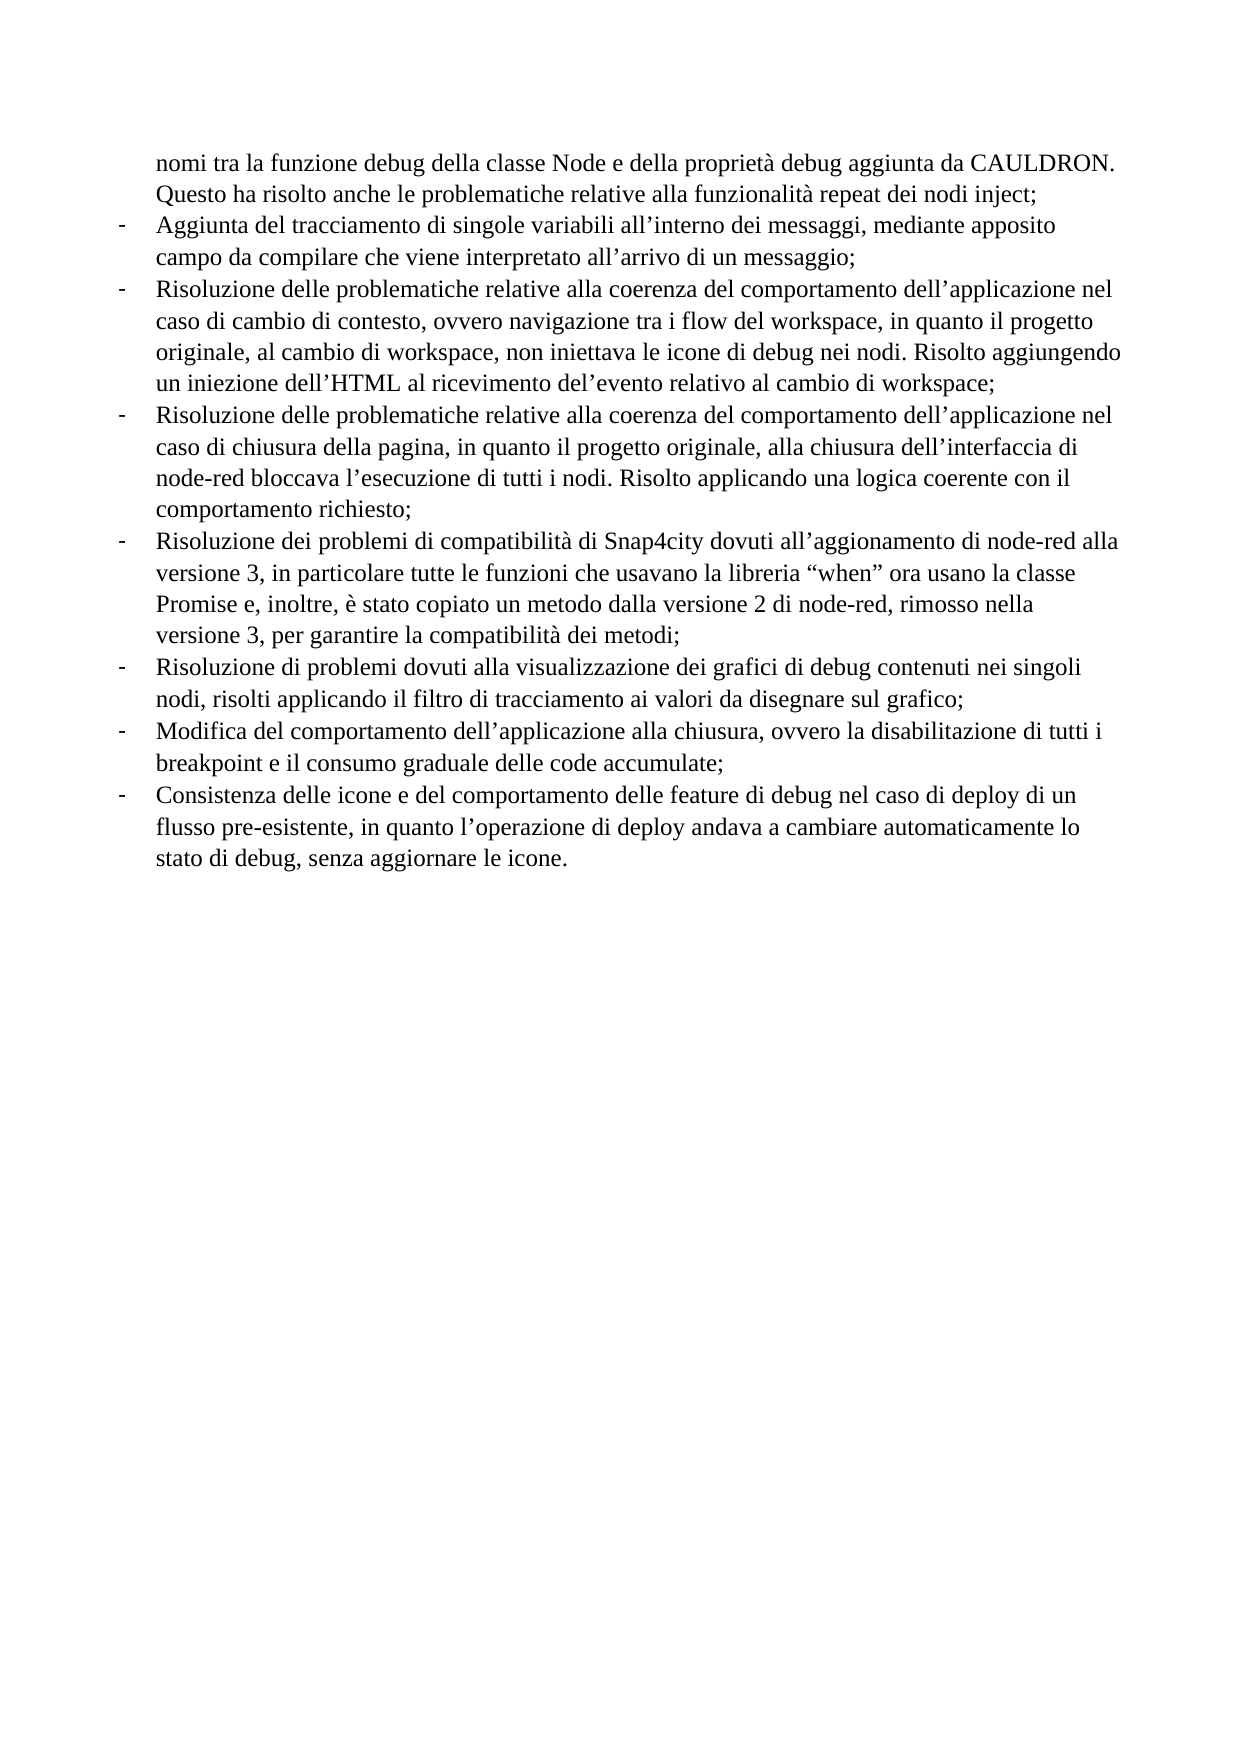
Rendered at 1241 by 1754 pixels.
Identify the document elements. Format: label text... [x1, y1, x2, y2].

list Risoluzione delle problematiche relative alla coerenza del comportamento dell’applicazione nel caso di chiusura della pagina, in quanto il progetto originale, alla chiusura dell’interfaccia di node-red bloccava l’esecuzione di tutti i nodi. Risolto applicando una logica coerente con il comportamento richiesto; [118, 399, 1122, 523]
list Risoluzione delle problematiche relative alla coerenza del comportamento dell’applicazione nel caso di cambio di contesto, ovvero navigazione tra i flow del workspace, in quanto il progetto originale, al cambio di workspace, non iniettava le icone di debug nei nodi. Risolto aggiungendo un iniezione dell’HTML al ricevimento del’evento relativo al cambio di workspace; [118, 273, 1122, 397]
list Consistenza delle icone e del comportamento delle feature di debug nel caso di deploy di un flusso pre-esistente, in quanto l’operazione di deploy andava a cambiare automaticamente lo stato di debug, senza aggiornare le icone. [118, 779, 1122, 872]
list Aggiunta del tracciamento di singole variabili all’interno dei messaggi, mediante apposito campo da compilare che viene interpretato all’arrivo di un messaggio; [118, 210, 1122, 271]
list Risoluzione dei problemi di compatibilità di Snap4city dovuti all’aggionamento di node-red alla versione 3, in particolare tutte le funzioni che usavano la libreria “when” ora usano la classe Promise e, inoltre, è stato copiato un metodo dalla versione 2 di node-red, rimosso nella versione 3, per garantire la compatibilità dei metodi; [118, 525, 1122, 649]
list Risoluzione di problemi dovuti alla visualizzazione dei grafici di debug contenuti nei singoli nodi, risolti applicando il filtro di tracciamento ai valori da disegnare sul grafico; [118, 651, 1122, 713]
list Modifica del comportamento dell’applicazione alla chiusura, ovvero la disabilitazione di tutti i breakpoint e il consumo graduale delle code accumulate; [118, 715, 1122, 777]
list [118, 148, 1122, 207]
